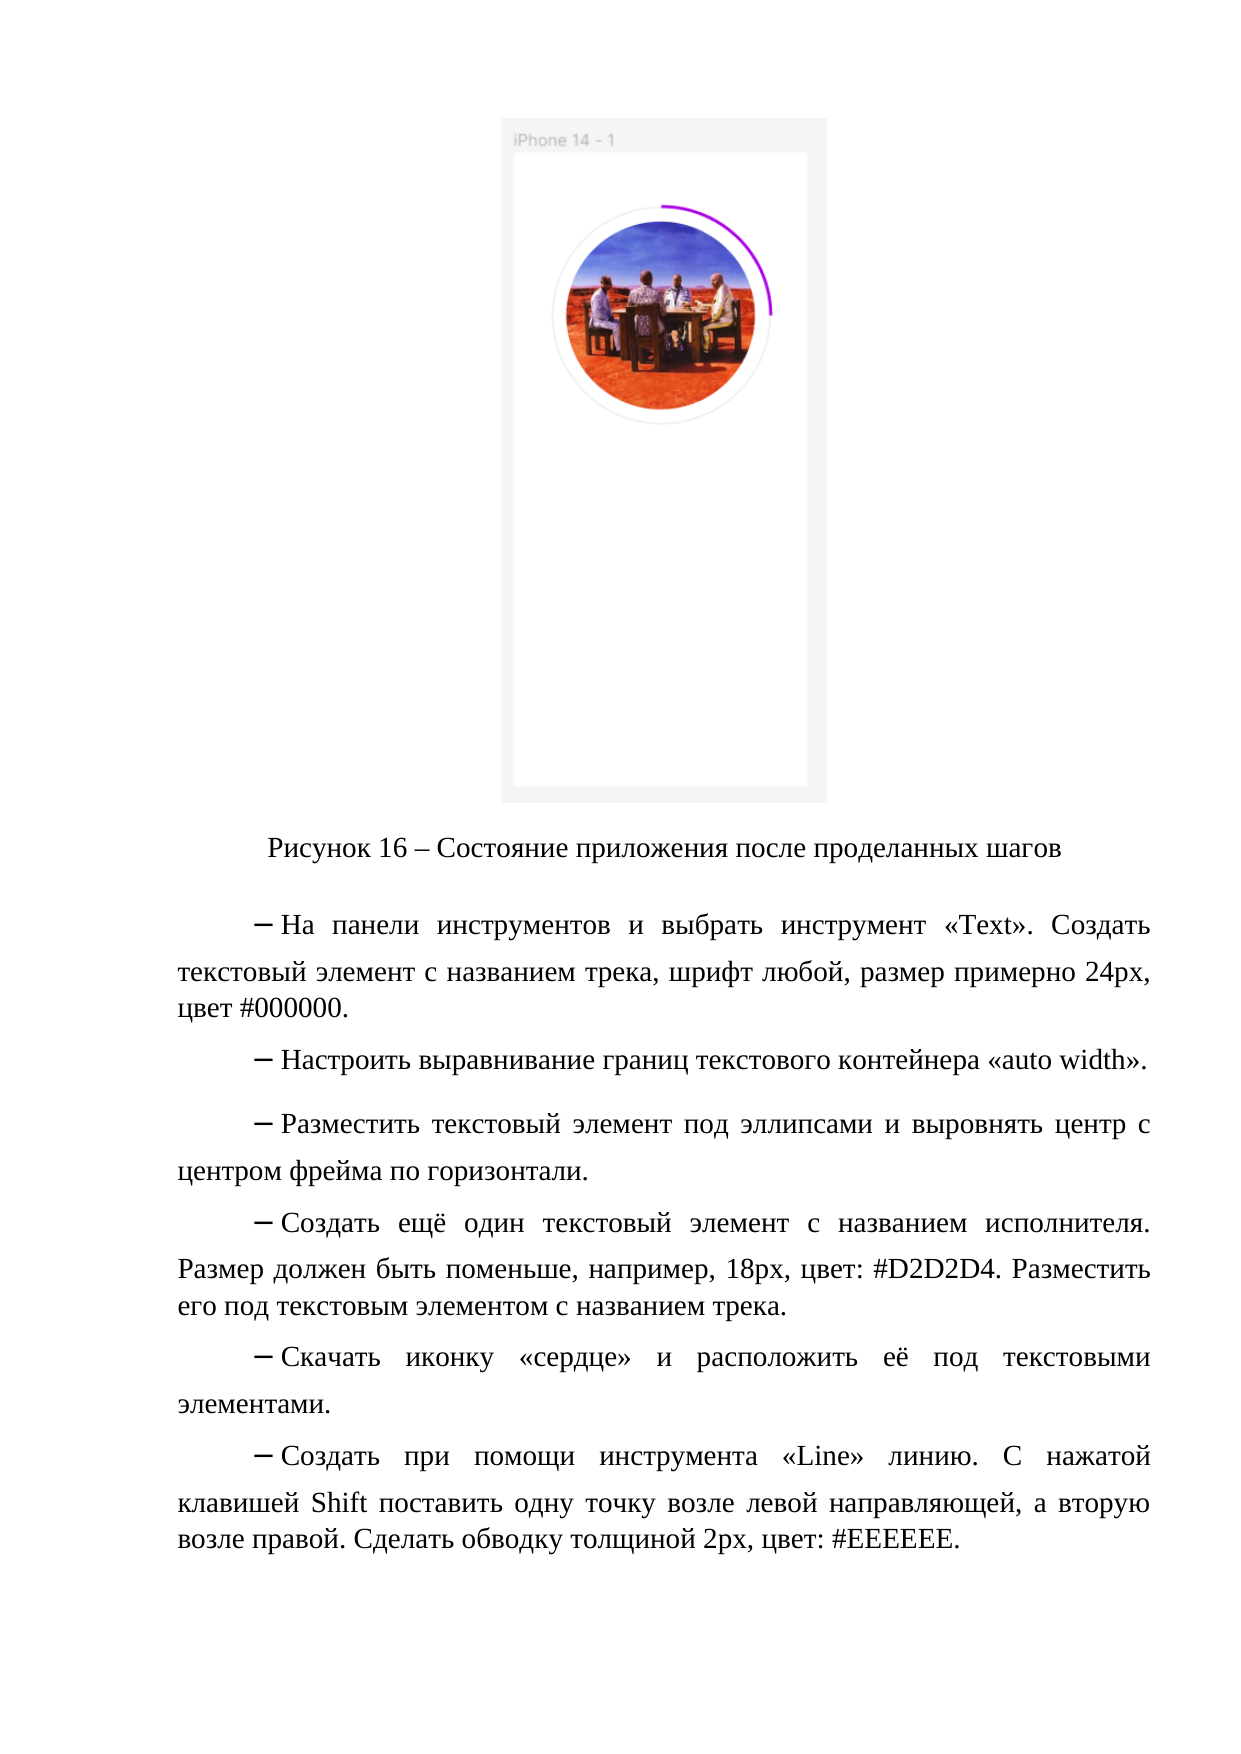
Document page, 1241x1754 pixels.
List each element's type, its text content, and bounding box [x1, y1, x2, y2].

text Рисунок 16 – Состояние приложения после проделанных шагов [177, 830, 1152, 864]
picture [501, 118, 828, 803]
list Разместить текстовый элемент под эллипсами и выровнять центр с центром фрейма по горизонтали. [177, 1091, 1152, 1186]
list Создать при помощи инструмента «Line» линию. С нажатой клавишей Shift поставить одну точку возле левой направляющей, а вторую возле правой. Сделать обводку толщиной 2px, цвет: #EEEEEE. [177, 1422, 1152, 1554]
list Создать ещё один текстовый элемент с названием исполнителя. Размер должен быть поменьше, например, 18px, цвет: #D2D2D4. Разместить его под текстовым элементом с названием трека. [177, 1189, 1152, 1321]
list Скачать иконку «сердце» и расположить её под текстовыми элементами. [177, 1324, 1152, 1420]
list На панели инструментов и выбрать инструмент «Text». Создать текстовый элемент с названием трека, шрифт любой, размер примерно 24px, цвет #000000. [177, 891, 1152, 1023]
list Настроить выравнивание границ текстового контейнера «auto width». [177, 1026, 1152, 1086]
